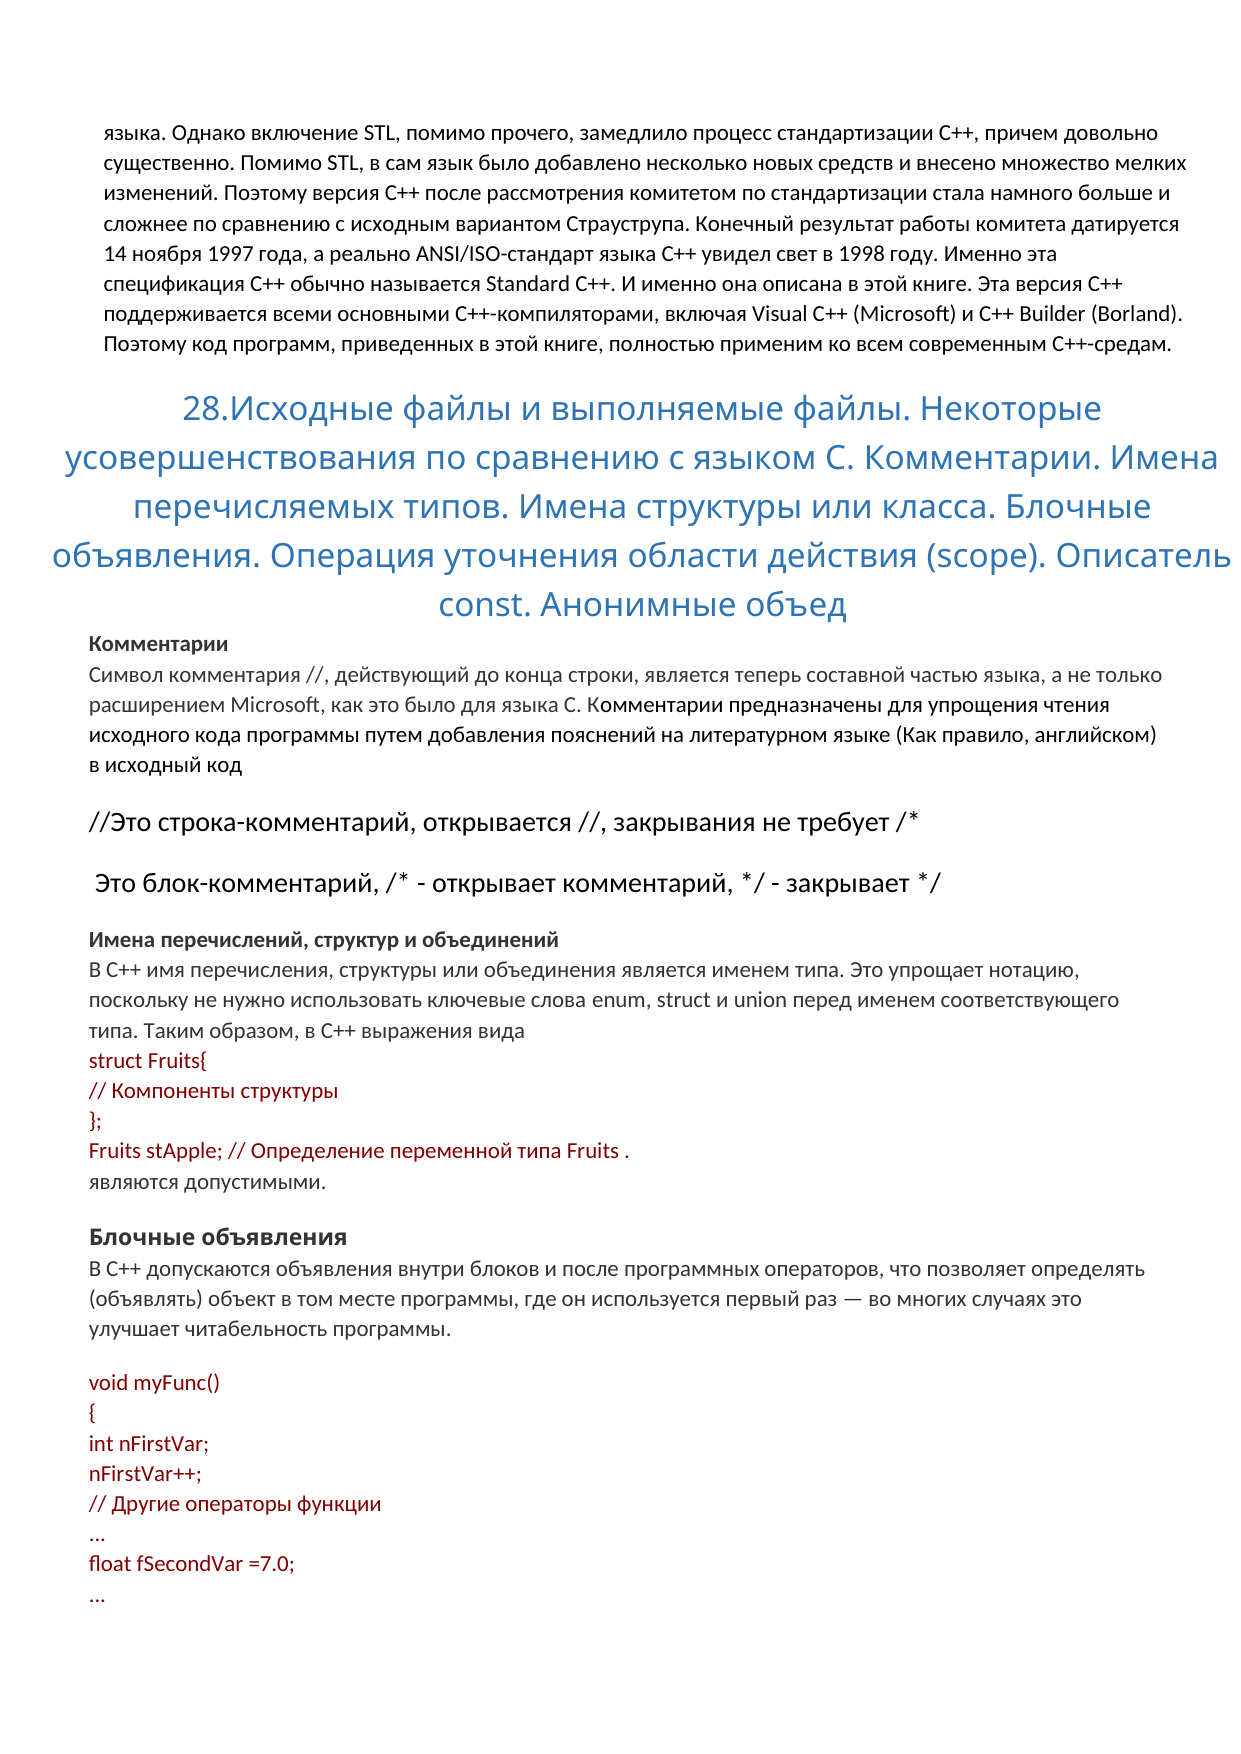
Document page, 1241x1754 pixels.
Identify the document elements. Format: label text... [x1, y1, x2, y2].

text { [88, 1398, 1165, 1426]
text float fSecondVar =7.0; [88, 1549, 1165, 1577]
text Блочные объявления [88, 1220, 1165, 1252]
text struct Fruits{ [88, 1046, 1165, 1074]
text //Это строка-комментарий, открывается //, закрывания не требует /* [88, 804, 1165, 838]
text В C++ имя перечисления, структуры или объединения является именем типа. Это упрощает нотацию, поскольку не нужно использовать ключевые слова enum, struct и union перед именем соответствующего типа. Таким образом, в C++ выражения вида [88, 955, 1165, 1044]
text Имена перечислений, структур и объединений [88, 925, 1165, 953]
text int nFirstVar; [88, 1429, 1165, 1457]
text void myFunc() [88, 1368, 1165, 1396]
text // Другие операторы функции [88, 1489, 1165, 1517]
text Fruits stApple; // Определение переменной типа Fruits . [88, 1137, 1165, 1164]
text Это блок-комментарий, /* - открывает комментарий, */ - закрывает */ [88, 864, 1165, 899]
text ... [88, 1580, 1165, 1608]
text В C++ допускаются объявления внутри блоков и после программных операторов, что позволяет определять (объявлять) объект в том месте программы, где он используется первый раз — во многих случаях это улучшает читабельность программы. [88, 1254, 1165, 1343]
text Комментарии [88, 629, 1165, 658]
text nFirstVar++; [88, 1459, 1165, 1487]
text являются допустимыми. [88, 1167, 1165, 1195]
text // Компоненты структуры [88, 1076, 1165, 1104]
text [103, 118, 1196, 358]
text ... [88, 1519, 1165, 1547]
subtitle 28.Исходные файлы и выполняемые файлы. Некоторые усовершенствования по сравнению с языком С. Комментарии. Имена перечисляемых типов. Имена структуры или класса. Блочные объявления. Операция уточнения области действия (scope). Описатель const. Анонимные объед [29, 385, 1240, 626]
text Символ комментария //, действующий до конца строки, является теперь составной частью языка, а не только расширением Microsoft, как это было для языка С. Комментарии предназначены для упрощения чтения исходного кода программы путем добавления пояснений на литературном языке (Как правило, английском) в исходный код [88, 660, 1165, 778]
text }; [88, 1106, 1165, 1134]
